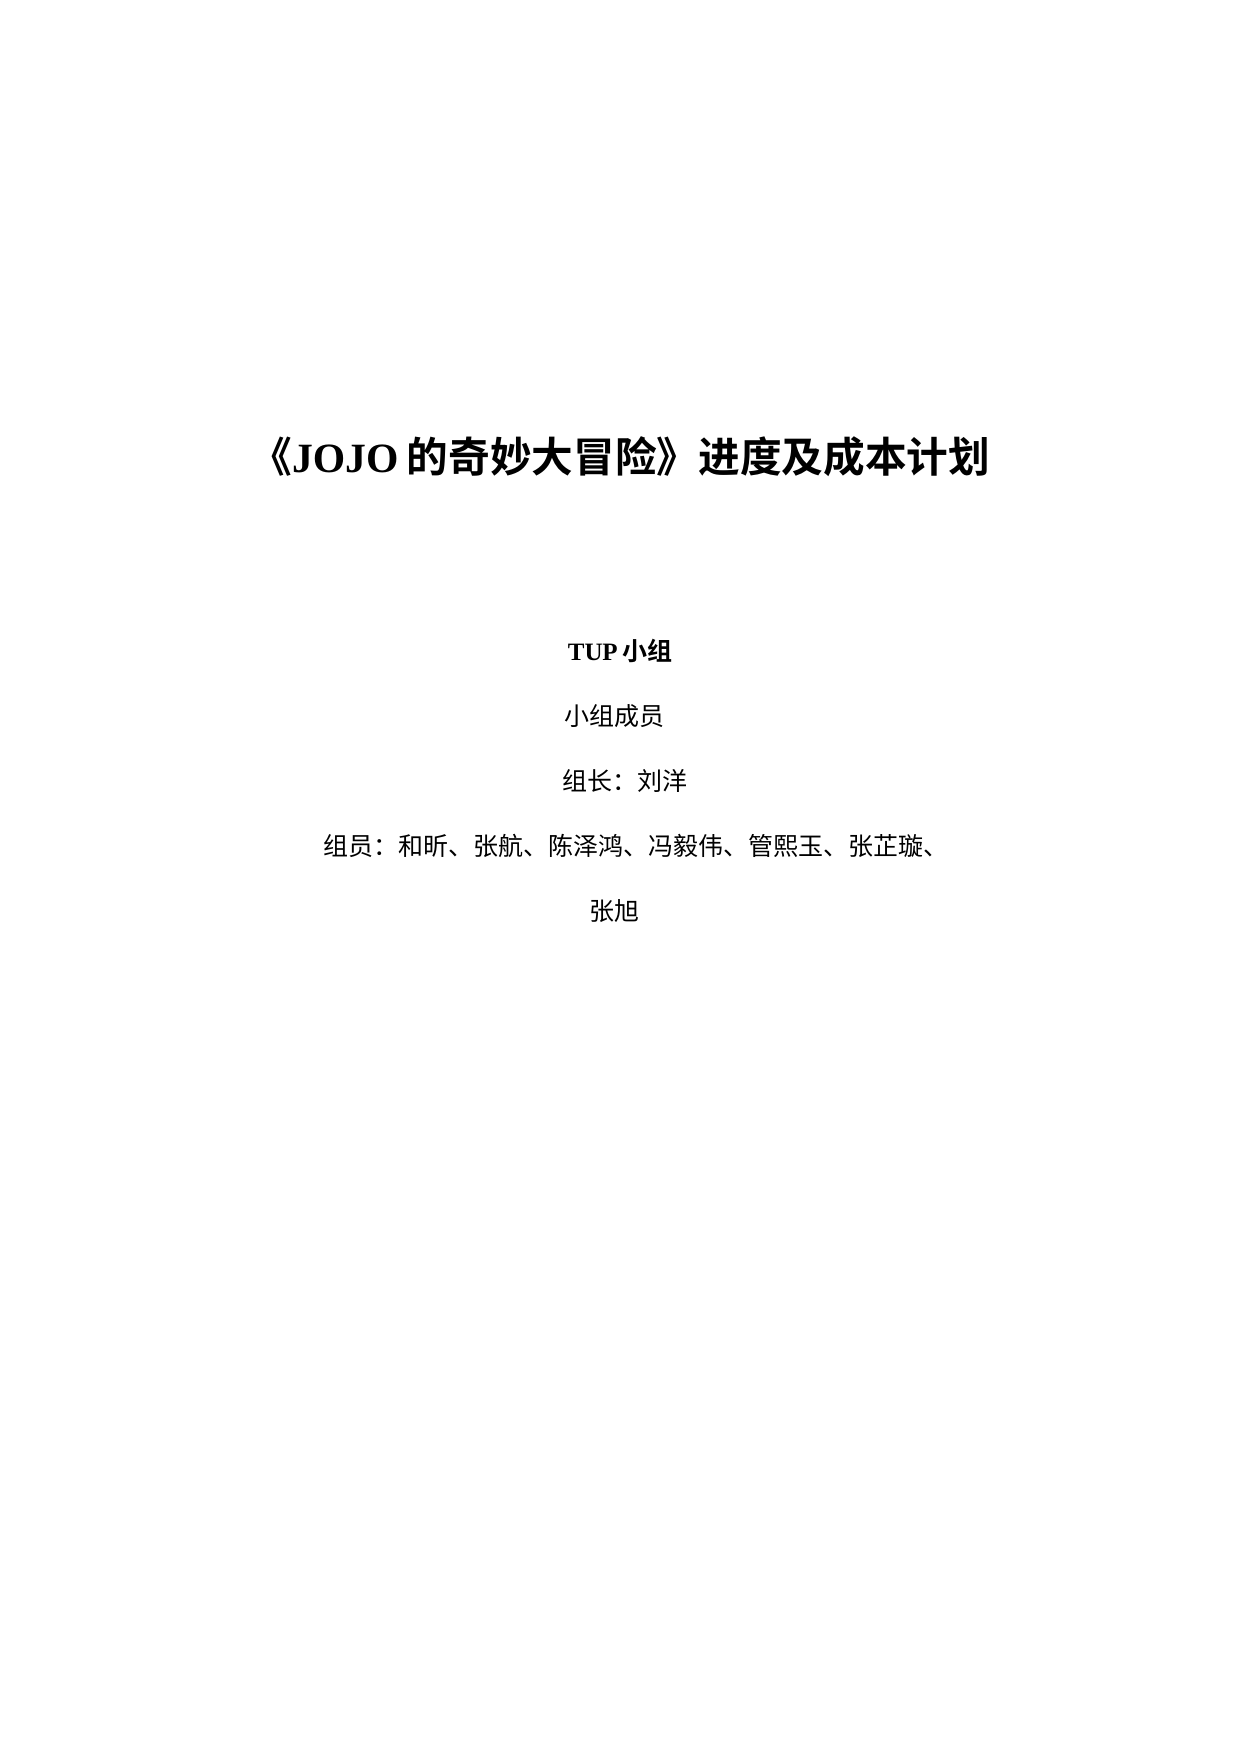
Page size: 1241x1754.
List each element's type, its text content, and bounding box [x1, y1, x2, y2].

text 组长：刘洋 [537, 747, 953, 812]
text 《JOJO的奇妙大冒险》进度及成本计划 [187, 422, 1053, 487]
text 组员：和昕、张航、陈泽鸿、冯毅伟、管熙玉、张芷璇、张旭 [275, 812, 953, 942]
text 小组成员 [231, 682, 953, 747]
text TUP小组 [187, 617, 1053, 682]
